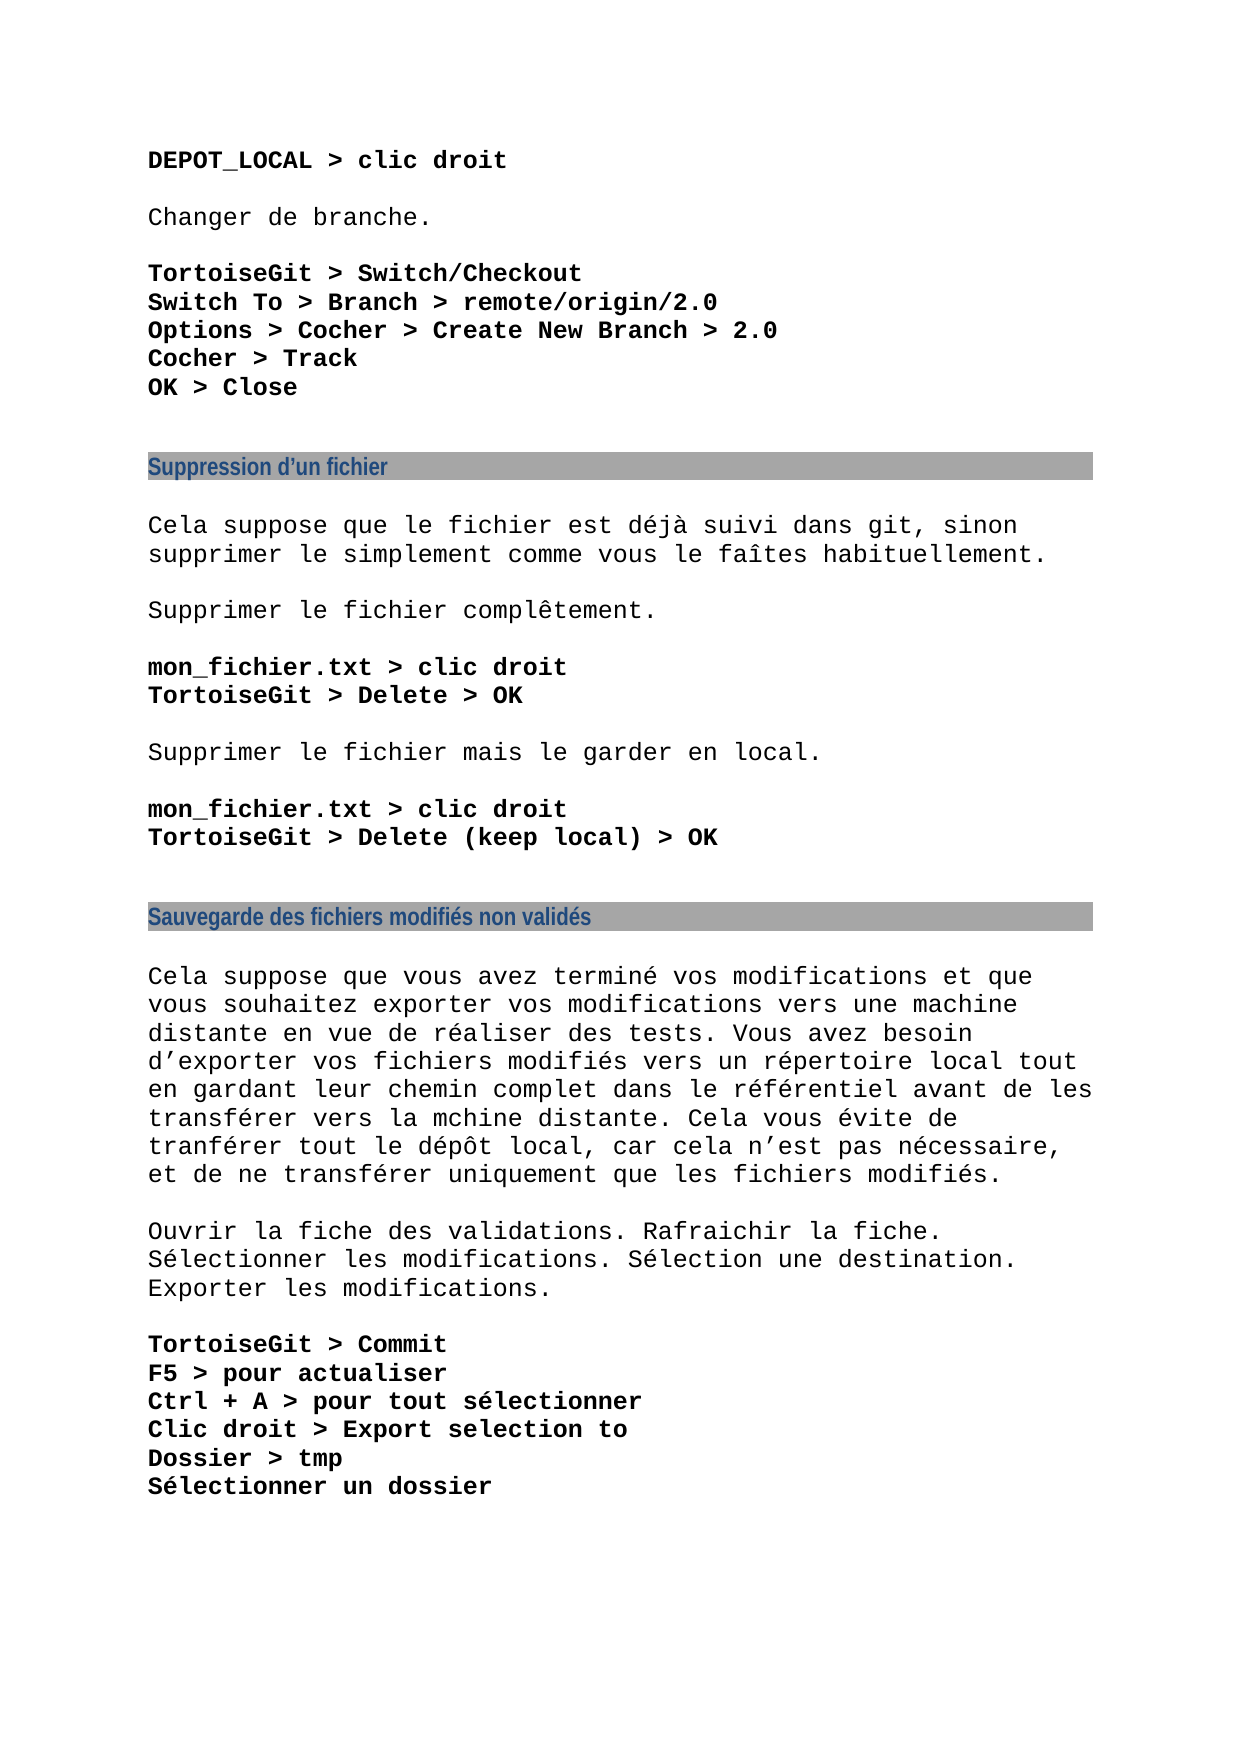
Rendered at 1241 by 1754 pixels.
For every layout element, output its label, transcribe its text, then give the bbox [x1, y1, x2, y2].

text TortoiseGit > Switch/Checkout [148, 261, 1093, 289]
subtitle Sauvegarde des fichiers modifiés non validés [148, 902, 1093, 931]
subtitle Suppression d’un fichier [148, 452, 1093, 480]
text mon_fichier.txt > clic droit [148, 796, 1093, 825]
text Supprimer le fichier complêtement. [148, 598, 1093, 626]
text Cela suppose que le fichier est déjà suivi dans git, sinon supprimer le simplement comme vous le faîtes habituellement. [148, 513, 1093, 570]
text TortoiseGit > Commit [148, 1332, 1093, 1360]
text Clic droit > Export selection to [148, 1417, 1093, 1445]
text F5 > pour actualiser [148, 1360, 1093, 1388]
text TortoiseGit > Delete > OK [148, 683, 1093, 711]
text Supprimer le fichier mais le garder en local. [148, 740, 1093, 768]
text Ouvrir la fiche des validations. Rafraichir la fiche. Sélectionner les modifications. Sélection une destination. Exporter les modifications. [148, 1218, 1093, 1303]
text DEPOT_LOCAL > clic droit [148, 148, 1093, 176]
text Changer de branche. [148, 204, 1093, 233]
text TortoiseGit > Delete (keep local) > OK [148, 825, 1093, 853]
text Switch To > Branch > remote/origin/2.0 [148, 289, 1093, 318]
text OK > Close [148, 374, 1093, 403]
text Options > Cocher > Create New Branch > 2.0 [148, 318, 1093, 346]
text Sélectionner un dossier [148, 1473, 1093, 1502]
text Cela suppose que vous avez terminé vos modifications et que vous souhaitez exporter vos modifications vers une machine distante en vue de réaliser des tests. Vous avez besoin d’exporter vos fichiers modifiés vers un répertoire local tout en gardant leur chemin complet dans le référentiel avant de les transférer vers la mchine distante. Cela vous évite de tranférer tout le dépôt local, car cela n’est pas nécessaire, et de ne transférer uniquement que les fichiers modifiés. [148, 963, 1093, 1190]
text Cocher > Track [148, 346, 1093, 374]
text Dossier > tmp [148, 1445, 1093, 1473]
text mon_fichier.txt > clic droit [148, 655, 1093, 683]
text Ctrl + A > pour tout sélectionner [148, 1388, 1093, 1417]
